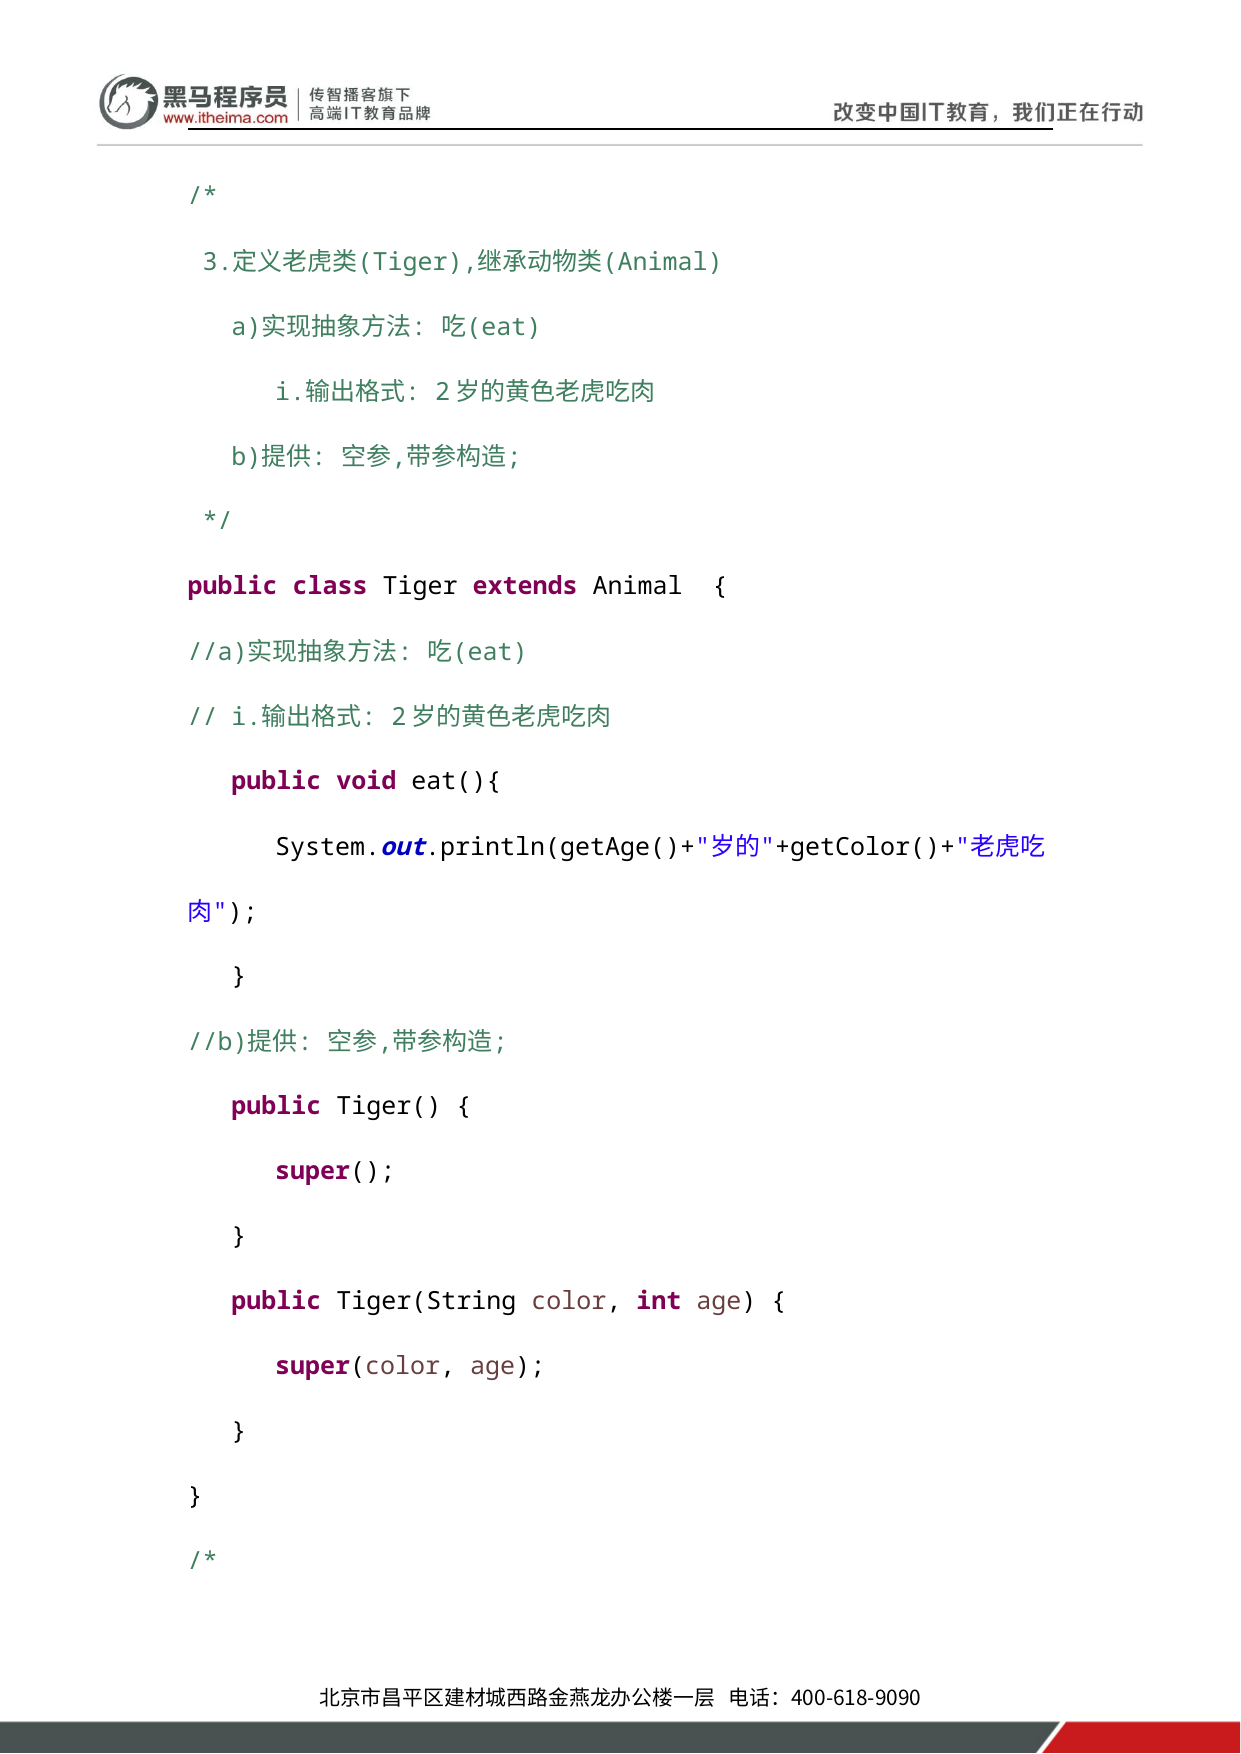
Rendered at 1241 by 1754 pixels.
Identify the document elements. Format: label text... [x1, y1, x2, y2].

text public class Tiger extends Animal { [187, 552, 1053, 617]
text 3.定义老虎类(Tiger),继承动物类(Animal) [187, 227, 1053, 292]
text //b)提供: 空参,带参构造; [187, 1007, 1053, 1072]
picture [0, 3, 1241, 153]
text b)提供: 空参,带参构造; [187, 422, 1053, 487]
text public Tiger(String color, int age) { [187, 1267, 1053, 1332]
text /* [187, 1527, 1053, 1592]
text a)实现抽象方法: 吃(eat) [187, 292, 1053, 357]
text public void eat(){ [187, 747, 1053, 812]
picture [0, 1662, 1241, 1753]
text public Tiger() { [187, 1072, 1053, 1137]
text // i.输出格式: 2岁的黄色老虎吃肉 [187, 682, 1053, 747]
text } [187, 1202, 1053, 1267]
text //a)实现抽象方法: 吃(eat) [187, 617, 1053, 682]
text /* [187, 162, 1053, 227]
text i.输出格式: 2岁的黄色老虎吃肉 [187, 357, 1053, 422]
text super(color, age); [187, 1332, 1053, 1397]
text } [187, 1462, 1053, 1527]
text } [187, 1397, 1053, 1462]
text } [187, 942, 1053, 1007]
text System.out.println(getAge()+"岁的"+getColor()+"老虎吃肉"); [187, 812, 1053, 942]
text */ [187, 487, 1053, 552]
text super(); [187, 1137, 1053, 1202]
